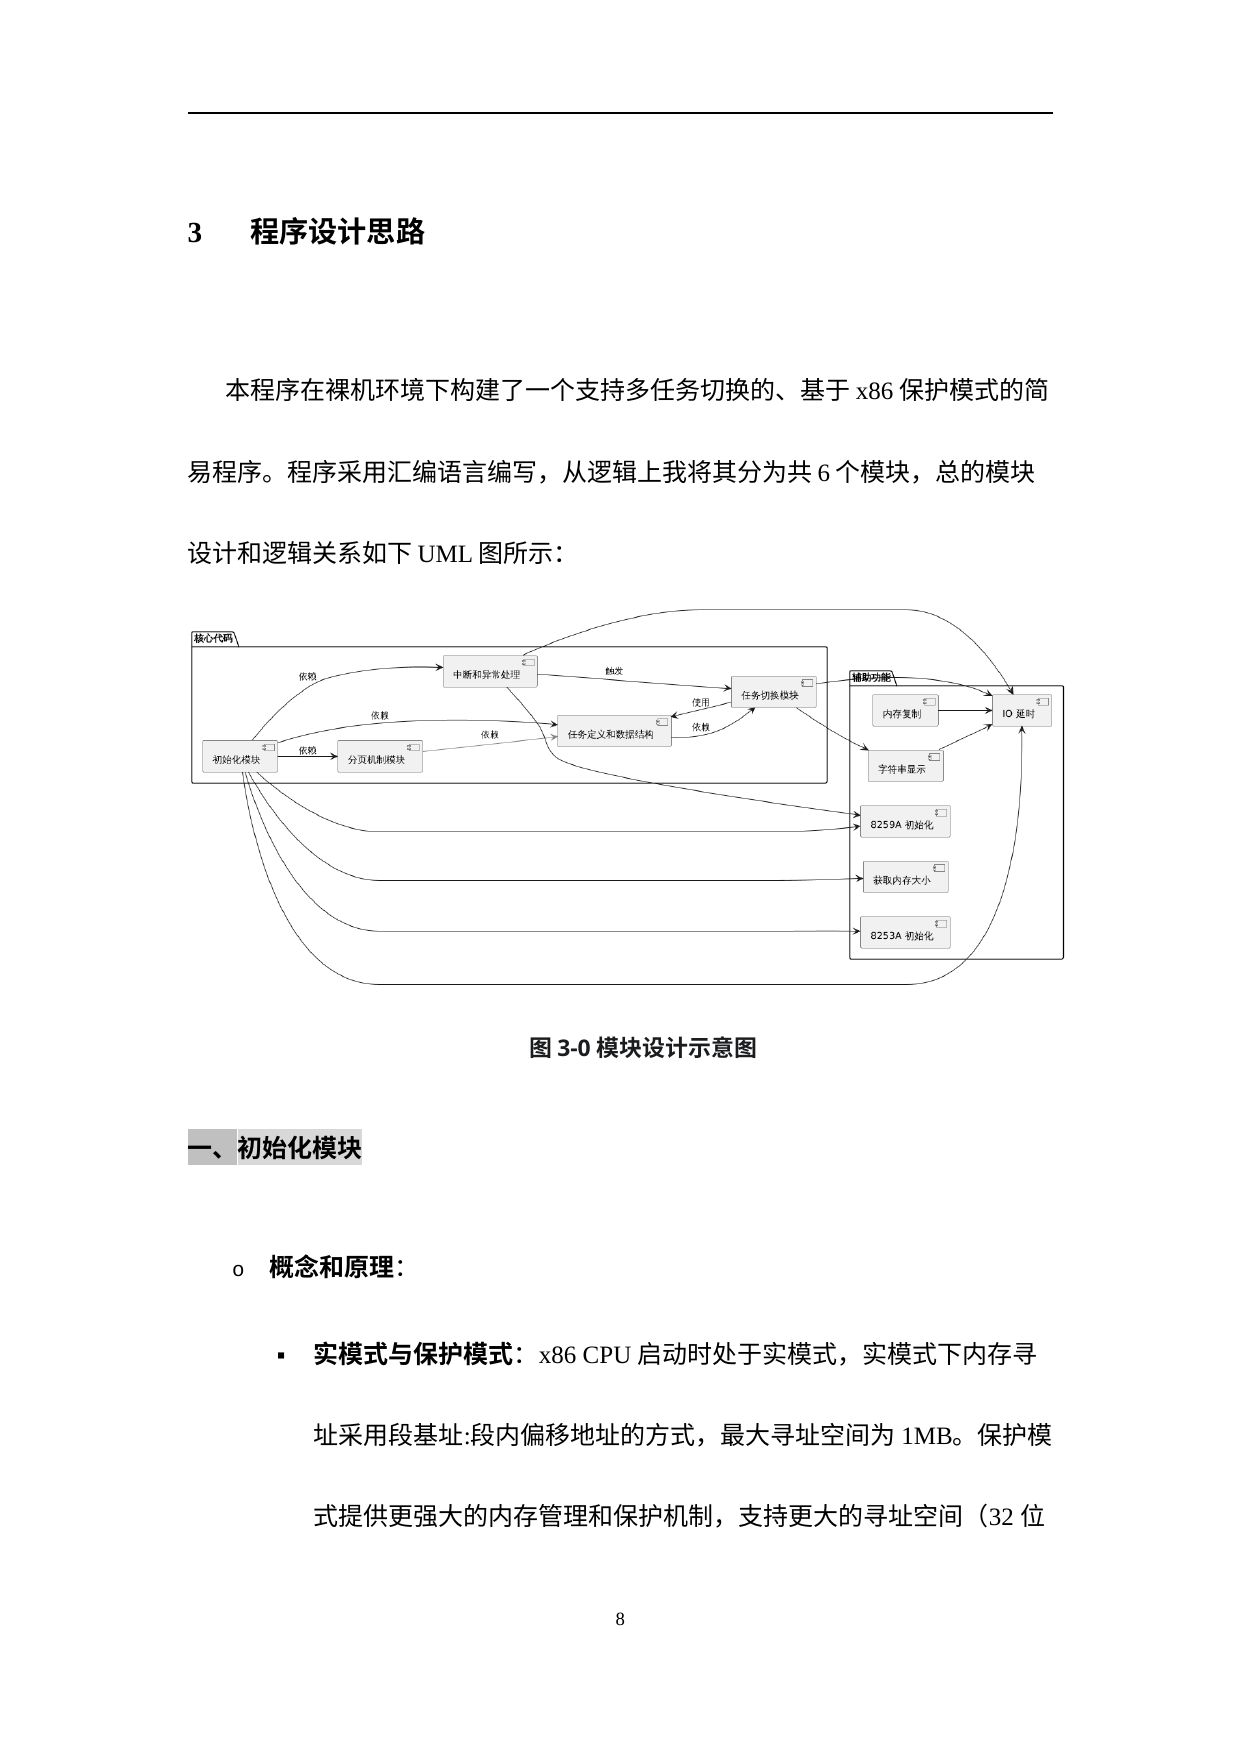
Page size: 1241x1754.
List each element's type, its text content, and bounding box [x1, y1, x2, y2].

list 实模式与保护模式：x86 CPU 启动时处于实模式，实模式下内存寻址采用段基址:段内偏移地址的方式，最大寻址空间为 1MB。保护模式提供更强大的内存管理和保护机制，支持更大的寻址空间（32 位下为 4GB）和多任务。 [276, 1320, 1053, 1547]
picture [187, 605, 1067, 988]
subtitle 一、初始化模块 [187, 1114, 1053, 1179]
list 概念和原理： [232, 1233, 1053, 1298]
text 本程序在裸机环境下构建了一个支持多任务切换的、基于 x86 保护模式的简易程序。程序采用汇编语言编写，从逻辑上我将其分为共6个模块，总的模块设计和逻辑关系如下UML图所示： [187, 356, 1053, 584]
text 图3-0 模块设计示意图 [187, 1014, 1053, 1079]
subtitle 程序设计思路 [187, 197, 1053, 262]
